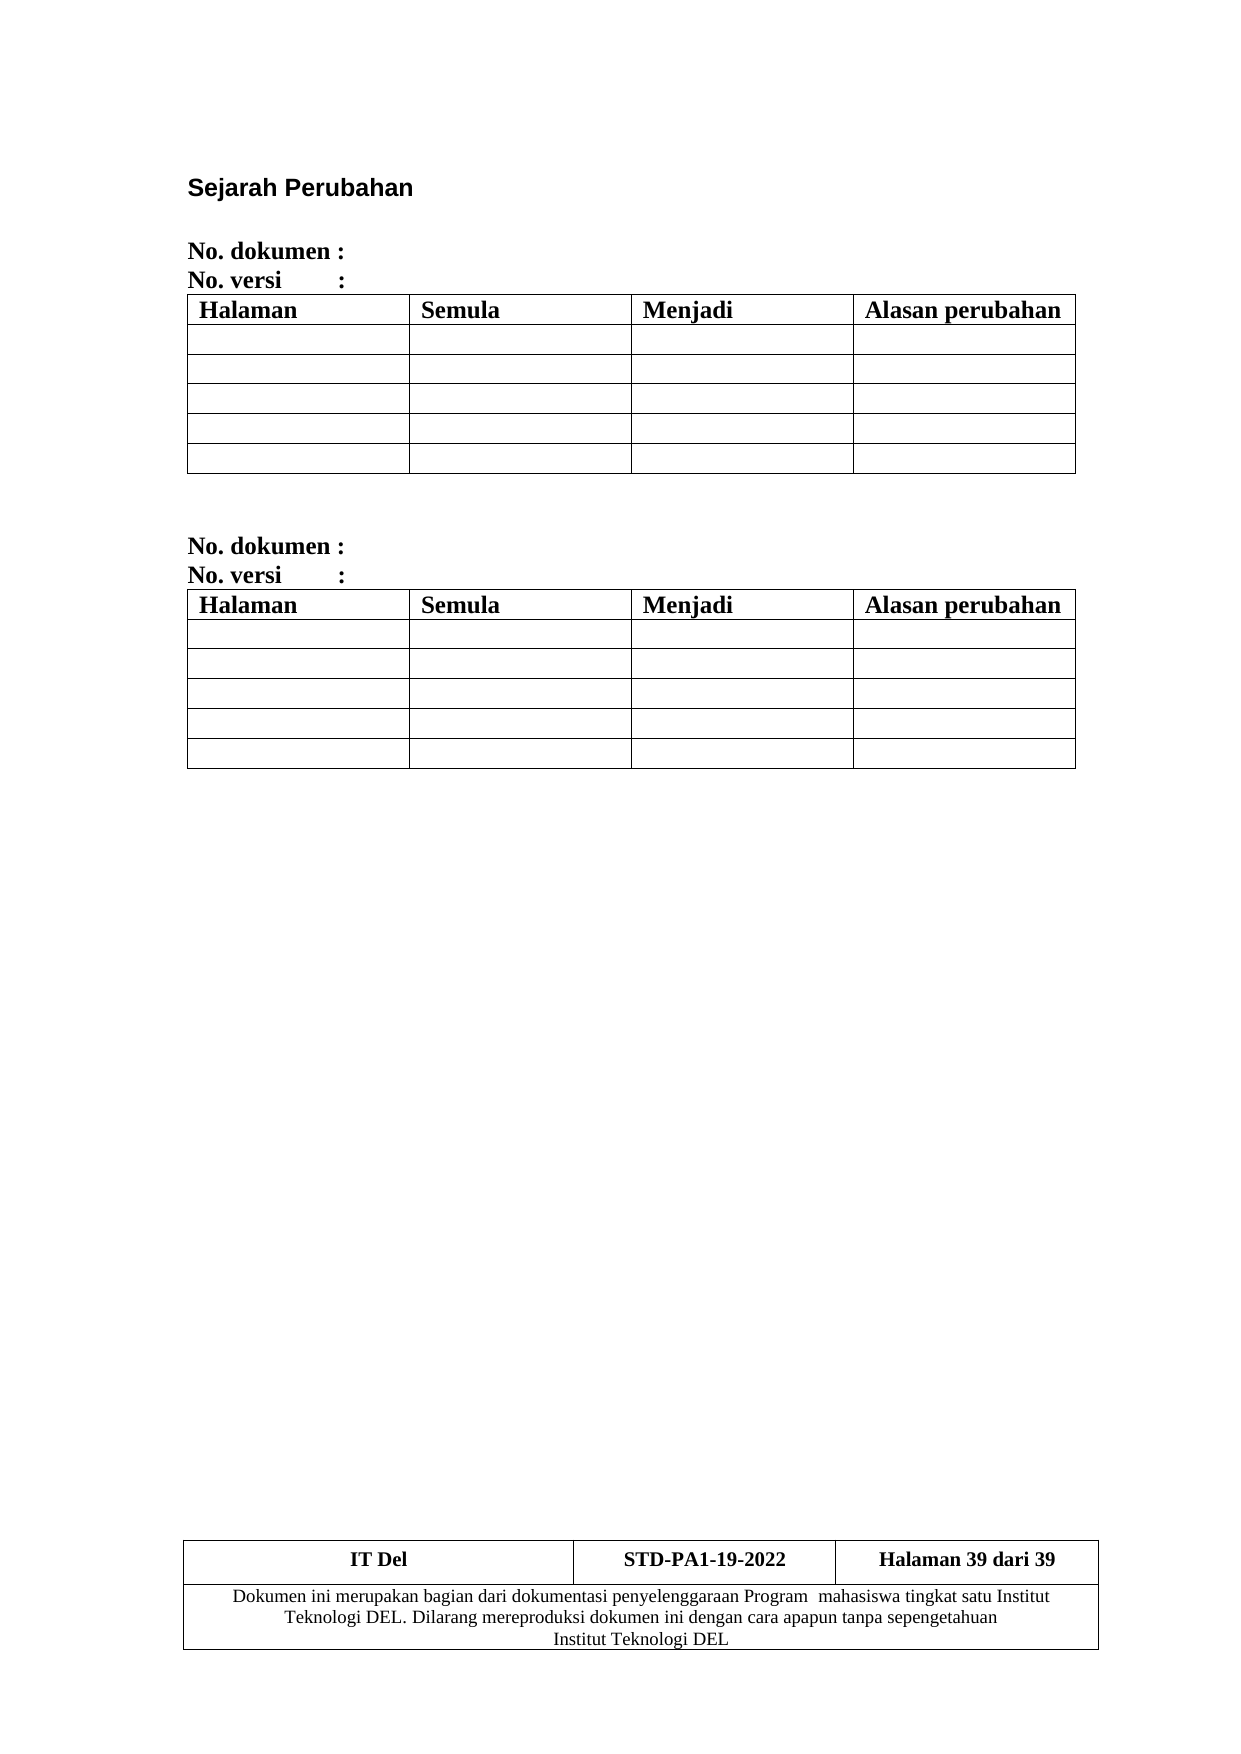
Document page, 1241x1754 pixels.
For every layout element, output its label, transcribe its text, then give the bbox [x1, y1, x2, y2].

table_cell [854, 414, 1075, 443]
table_cell [188, 325, 409, 353]
table_cell [854, 384, 1075, 413]
table_cell [188, 620, 409, 648]
table_cell [410, 649, 631, 678]
table_cell [188, 444, 409, 473]
table_cell [854, 325, 1075, 353]
subtitle Sejarah Perubahan [187, 173, 1092, 201]
table_cell [854, 679, 1075, 708]
text No. versi : [187, 560, 1092, 589]
table_header Menjadi [632, 295, 853, 324]
table_cell [854, 739, 1075, 767]
table_cell [854, 444, 1075, 473]
table_cell [410, 325, 631, 353]
table_cell [410, 355, 631, 383]
text No. dokumen : [187, 531, 1092, 560]
table_header Semula [410, 590, 631, 618]
table_cell [188, 414, 409, 443]
table_cell [188, 384, 409, 413]
table_cell [188, 739, 409, 767]
table_cell [410, 384, 631, 413]
table_cell [632, 620, 853, 648]
table_cell [188, 709, 409, 738]
table_cell [410, 709, 631, 738]
table_cell [632, 679, 853, 708]
table_cell [632, 355, 853, 383]
table_header Semula [410, 295, 631, 324]
table_cell [188, 649, 409, 678]
table_cell [632, 414, 853, 443]
table_cell [854, 709, 1075, 738]
table_cell [854, 620, 1075, 648]
table_cell [410, 739, 631, 767]
table_header Halaman [188, 295, 409, 324]
table_cell [410, 679, 631, 708]
table_header Halaman [188, 590, 409, 618]
table_cell [410, 444, 631, 473]
table_header Menjadi [632, 590, 853, 618]
text No. dokumen : [187, 236, 1092, 265]
table_cell [632, 739, 853, 767]
table_cell [632, 325, 853, 353]
table_cell [188, 355, 409, 383]
table_cell [854, 355, 1075, 383]
table_cell [632, 709, 853, 738]
table_cell [632, 649, 853, 678]
table_cell [410, 620, 631, 648]
table_cell [188, 679, 409, 708]
text No. versi : [187, 265, 1092, 294]
table_cell [632, 384, 853, 413]
table_header Alasan perubahan [854, 590, 1075, 618]
table_cell [632, 444, 853, 473]
table_header Alasan perubahan [854, 295, 1075, 324]
table_cell [854, 649, 1075, 678]
table_cell [410, 414, 631, 443]
